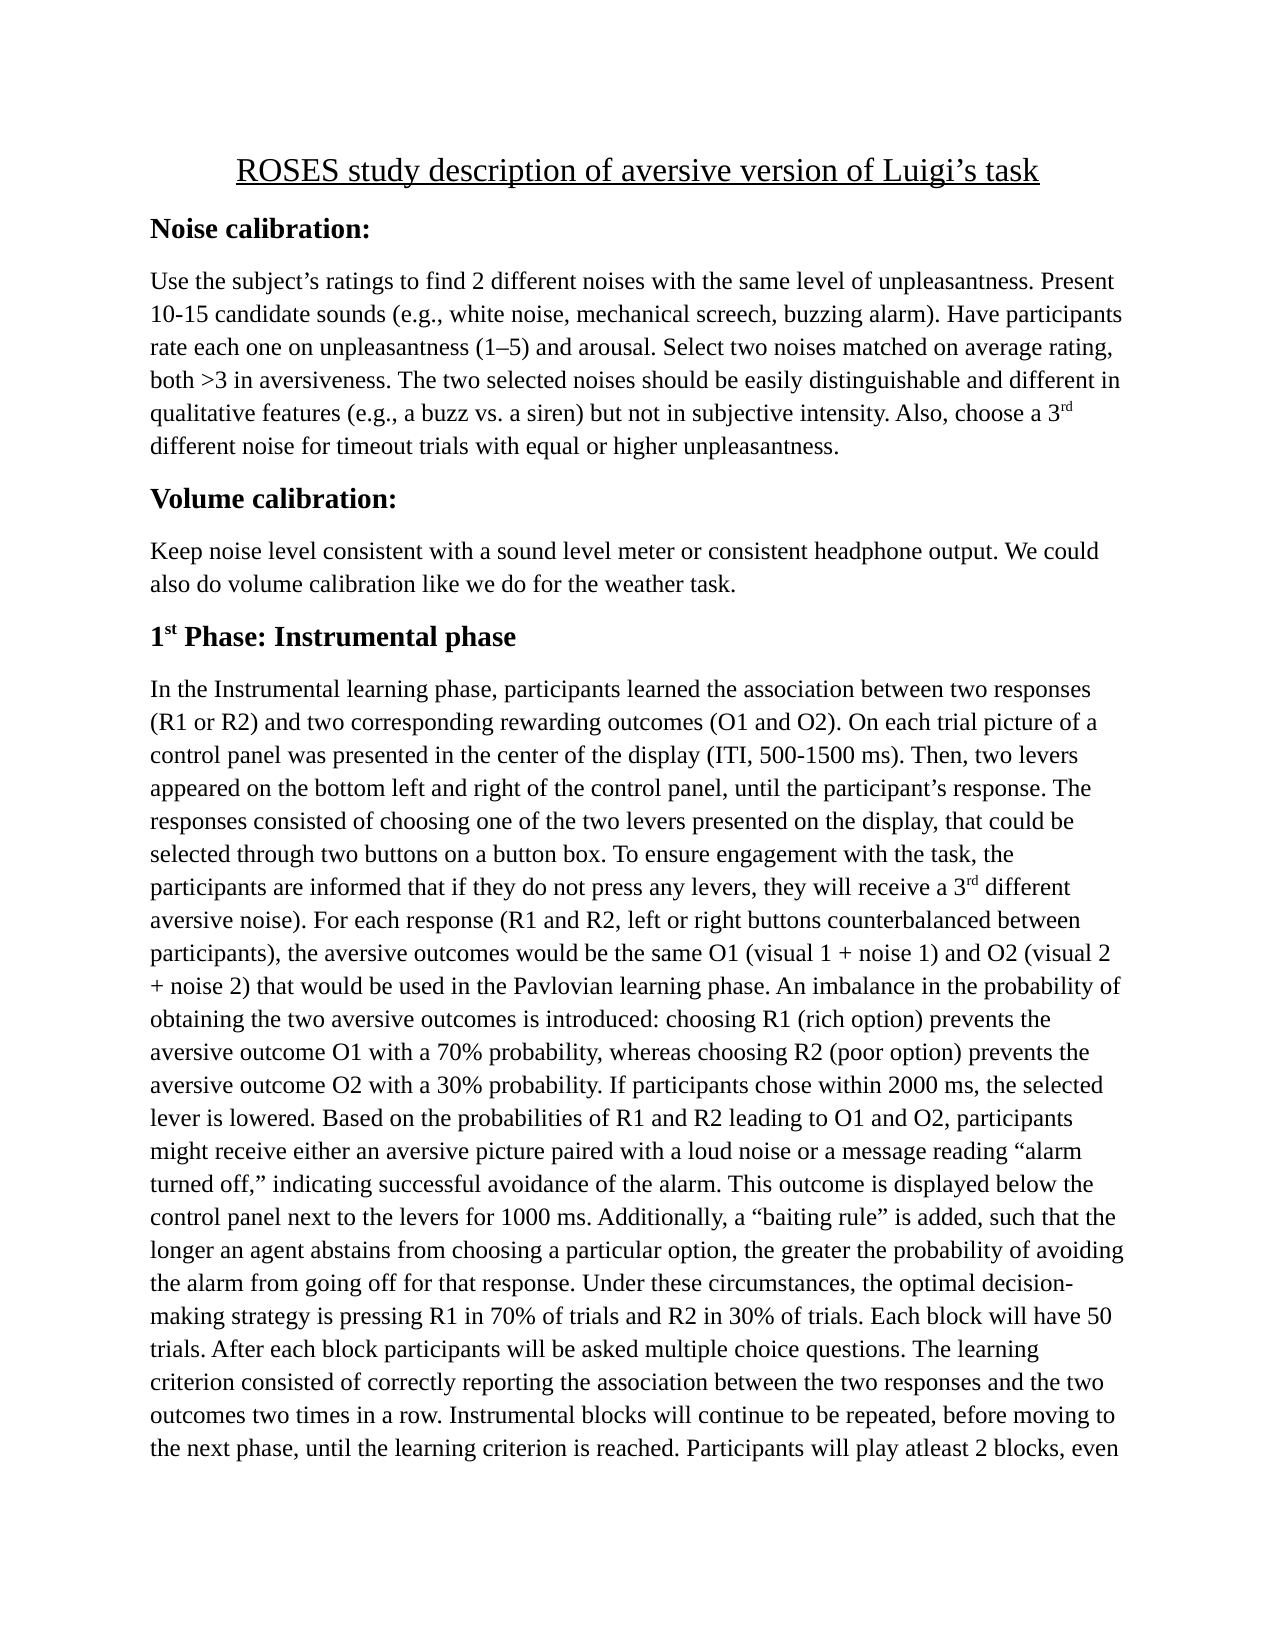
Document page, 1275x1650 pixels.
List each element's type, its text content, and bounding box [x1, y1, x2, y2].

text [150, 674, 1125, 1462]
text Volume calibration: [150, 481, 1125, 514]
text ROSES study description of aversive version of Luigi’s task [150, 150, 1125, 188]
text Noise calibration: [150, 211, 1125, 244]
text Keep noise level consistent with a sound level meter or consistent headphone output. We could also do volume calibration like we do for the weather task. [150, 536, 1125, 598]
text 1st Phase: Instrumental phase [150, 619, 1125, 652]
text Use the subject’s ratings to find 2 different noises with the same level of unpleasantness. Present 10-15 candidate sounds (e.g., white noise, mechanical screech, buzzing alarm). Have participants rate each one on unpleasantness (1–5) and arousal. Select two noises matched on average rating, both >3 in aversiveness. The two selected noises should be easily distinguishable and different in qualitative features (e.g., a buzz vs. a siren) but not in subjective intensity. Also, choose a 3rd different noise for timeout trials with equal or higher unpleasantness. [150, 266, 1125, 460]
